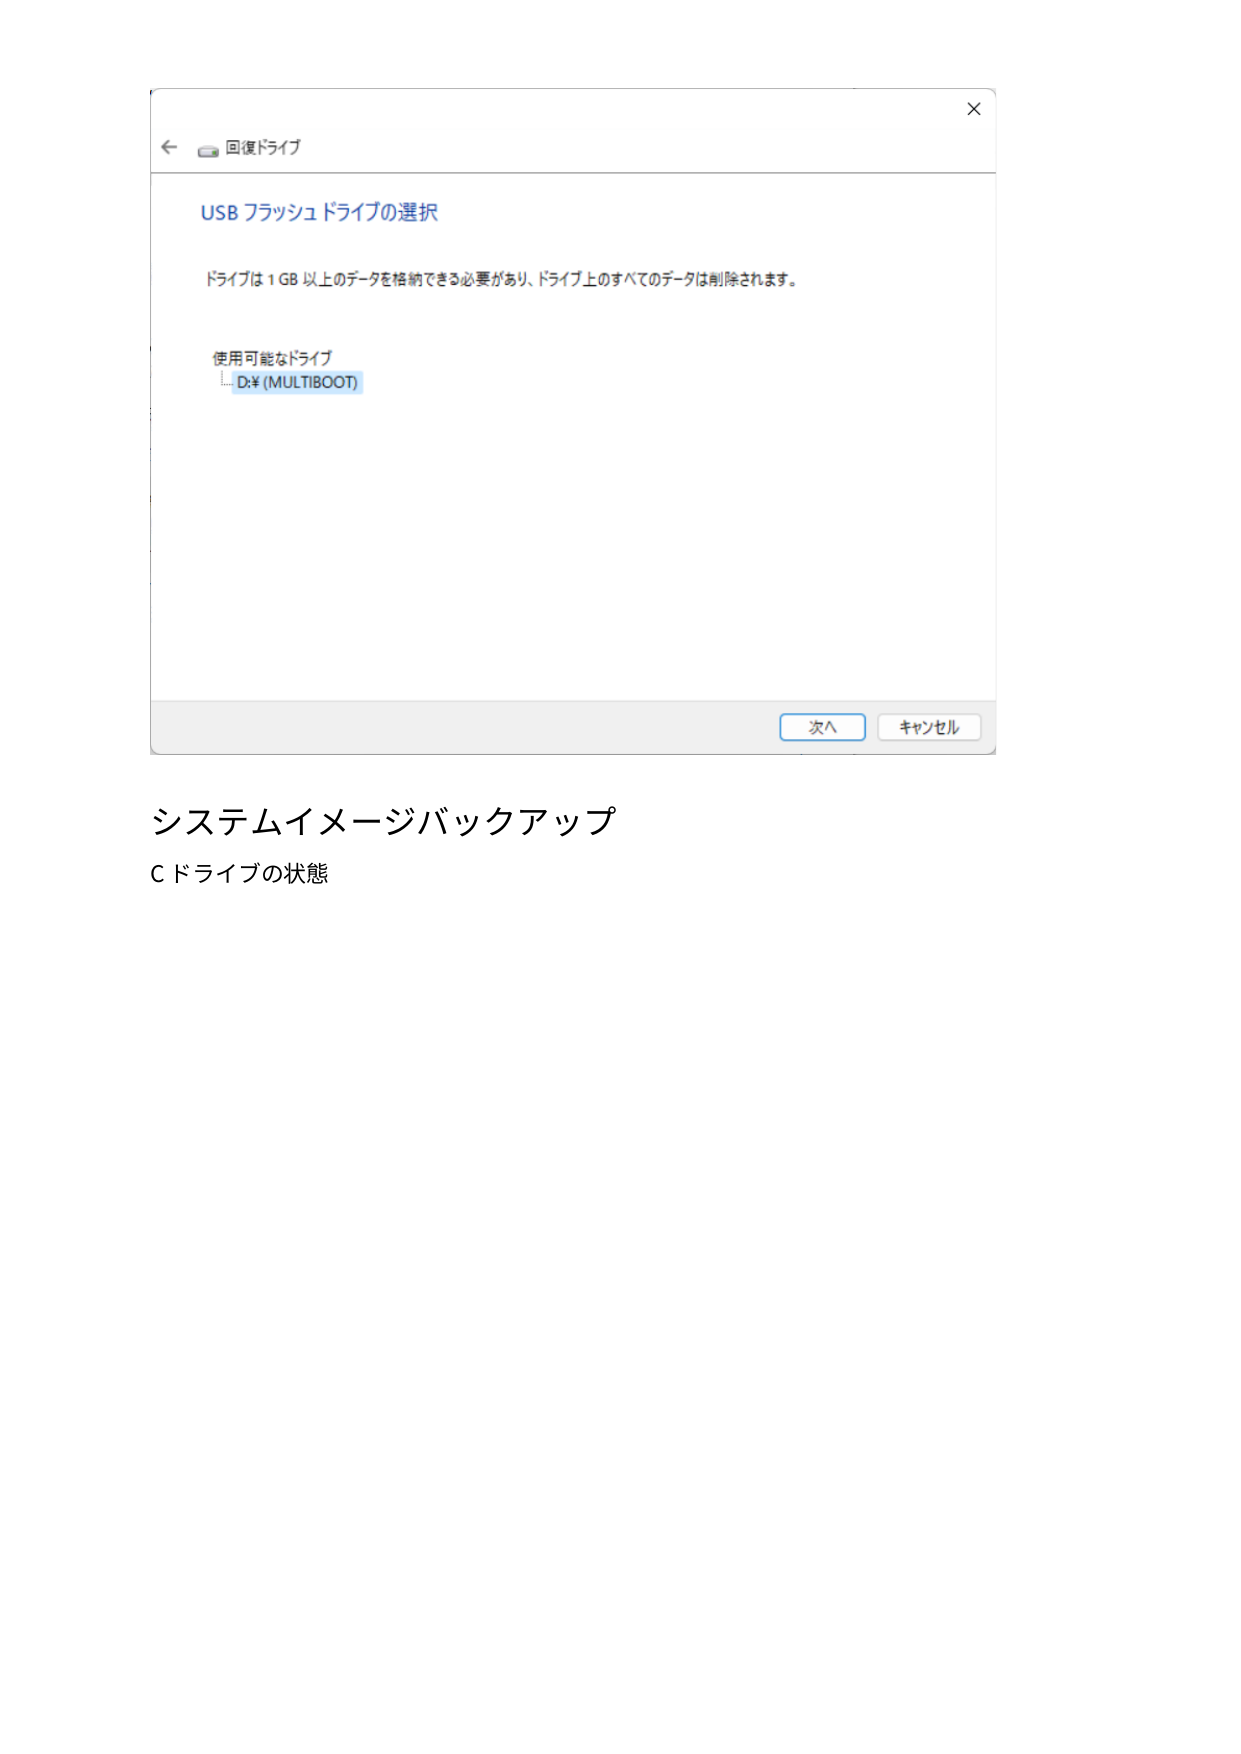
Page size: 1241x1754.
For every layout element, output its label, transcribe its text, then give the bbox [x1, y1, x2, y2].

subtitle システムイメージバックアップ [150, 796, 1152, 844]
picture [150, 88, 997, 755]
text Cドライブの状態 [150, 856, 1152, 889]
